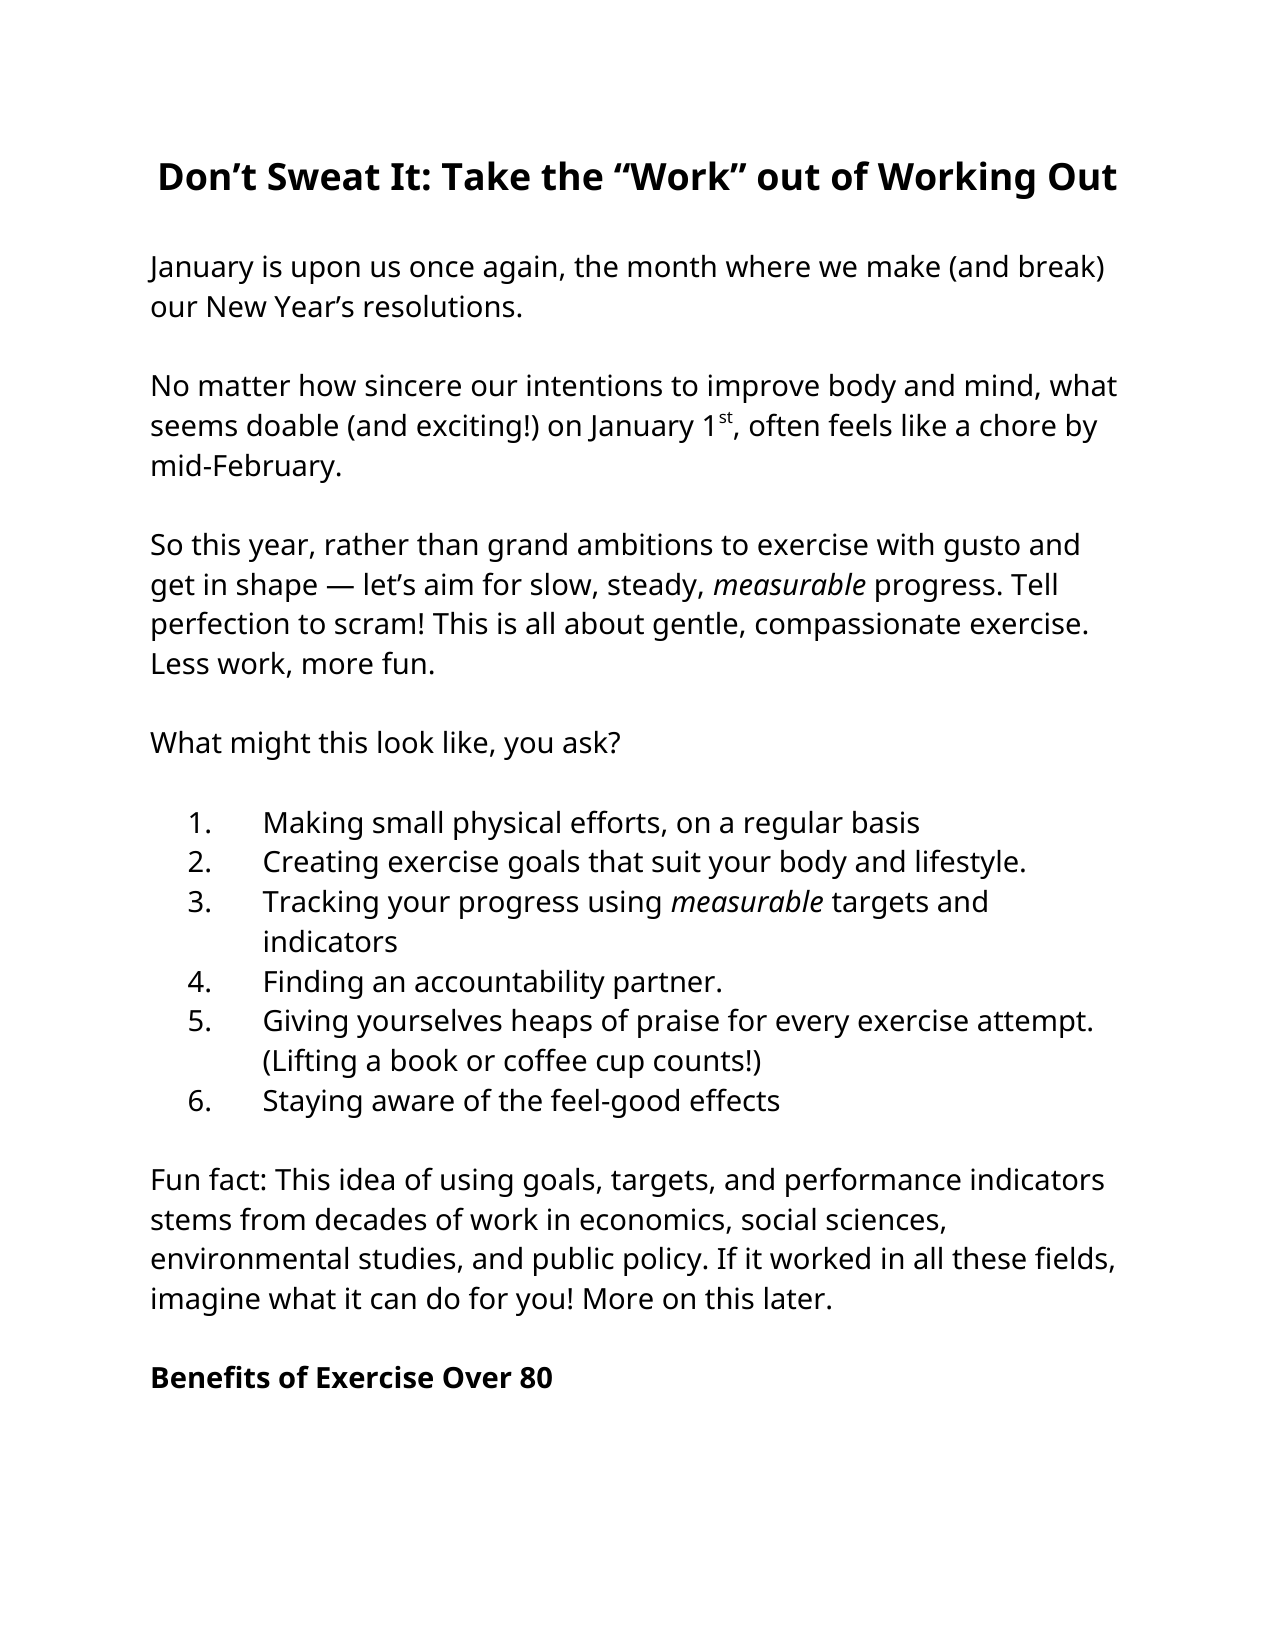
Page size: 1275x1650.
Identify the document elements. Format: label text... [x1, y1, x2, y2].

text Don’t Sweat It: Take the “Work” out of Working Out [150, 150, 1125, 201]
list Creating exercise goals that suit your body and lifestyle. [187, 842, 1125, 881]
text Fun fact: This idea of using goals, targets, and performance indicators stems from decades of work in economics, social sciences, environmental studies, and public policy. If it worked in all these fields, imagine what it can do for you! More on this later. [150, 1159, 1125, 1318]
list Finding an accountability partner. [187, 961, 1125, 1001]
list Giving yourselves heaps of praise for every exercise attempt. (Lifting a book or coffee cup counts!) [187, 1001, 1125, 1080]
text What might this look like, you ask? [150, 723, 1125, 762]
text January is upon us once again, the month where we make (and break) our New Year’s resolutions. [150, 246, 1125, 326]
list Tracking your progress using measurable targets and indicators [187, 881, 1125, 961]
text Benefits of Exercise Over 80 [150, 1358, 1125, 1397]
list Staying aware of the feel-good effects [187, 1080, 1125, 1119]
text No matter how sincere our intentions to improve body and mind, what seems doable (and exciting!) on January 1st, often feels like a chore by mid-February. [150, 366, 1125, 484]
list Making small physical efforts, on a regular basis [187, 802, 1125, 842]
text So this year, rather than grand ambitions to exercise with gusto and get in shape — let’s aim for slow, steady, measurable progress. Tell perfection to scram! This is all about gentle, compassionate exercise. Less work, more fun. [150, 524, 1125, 683]
